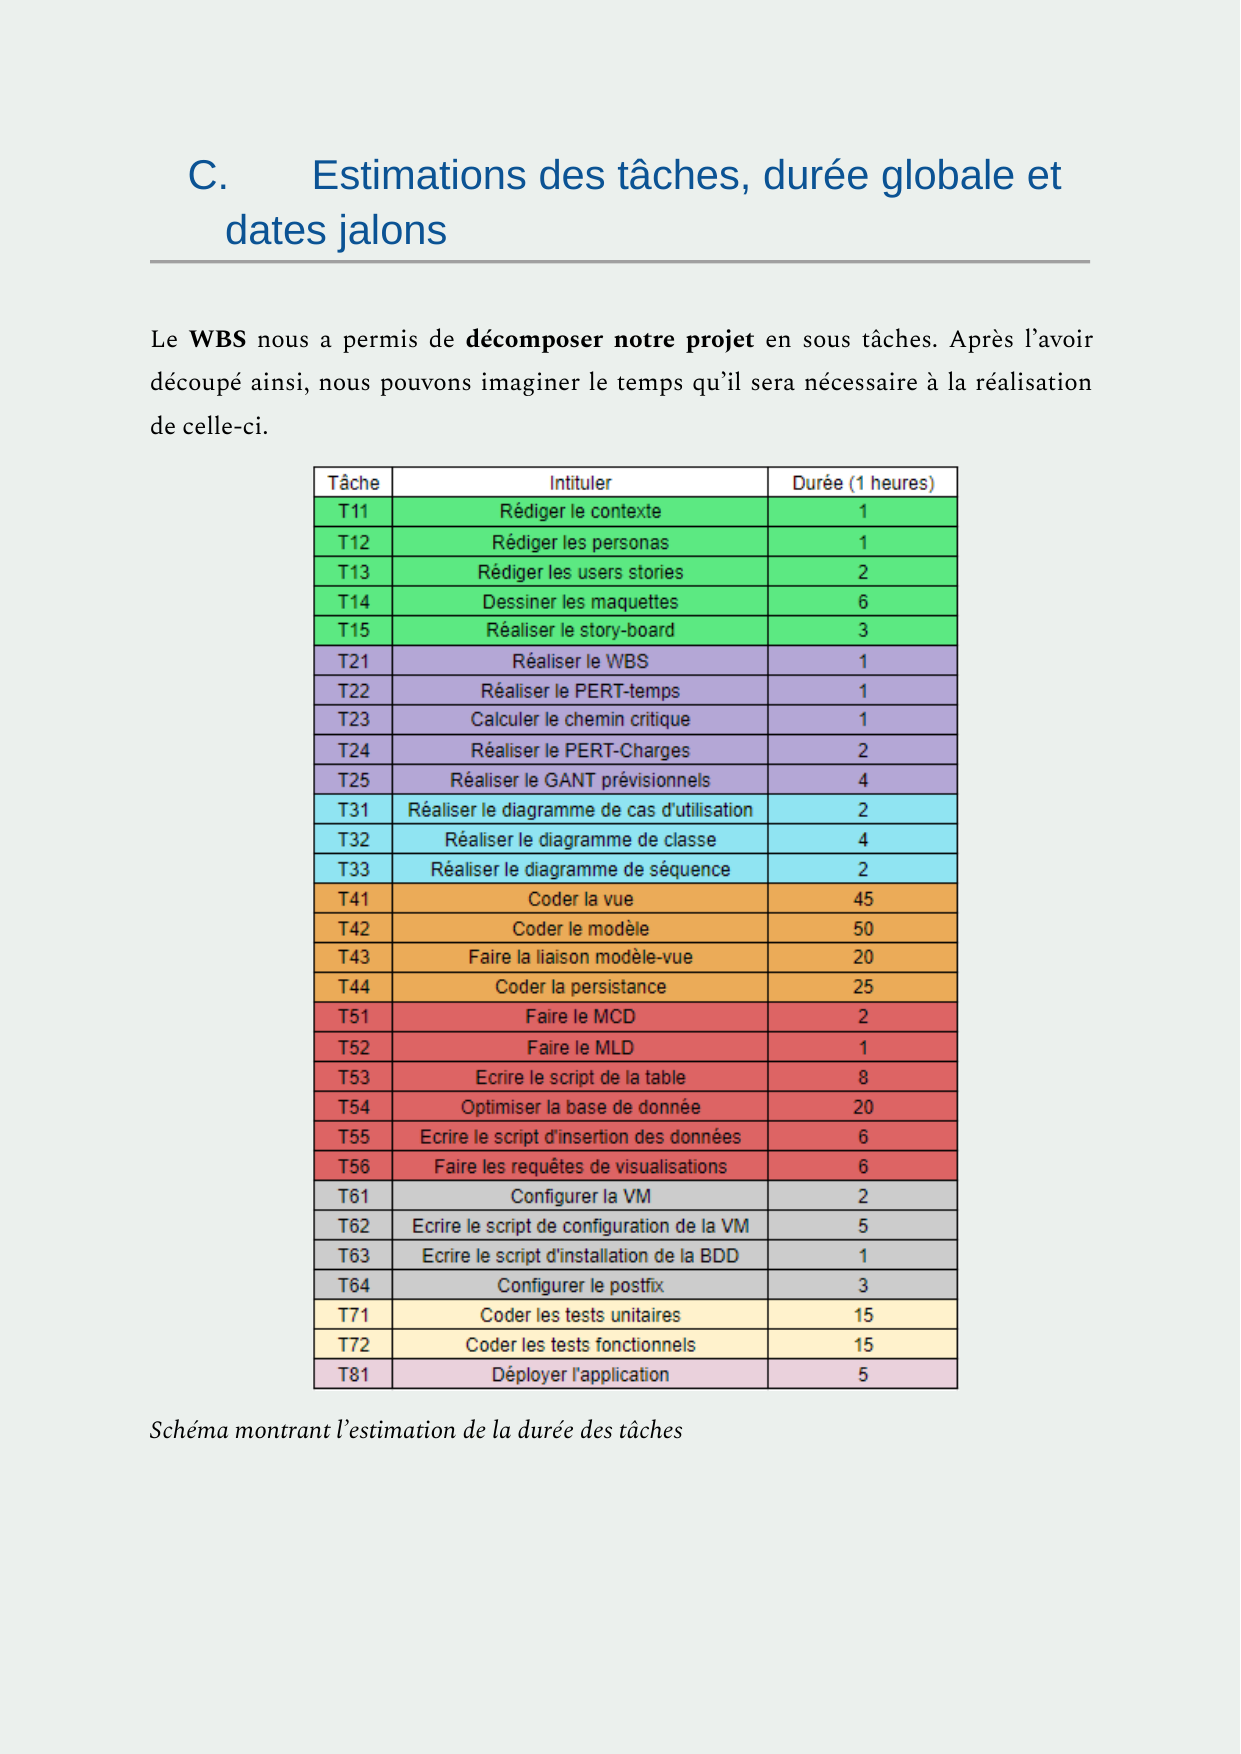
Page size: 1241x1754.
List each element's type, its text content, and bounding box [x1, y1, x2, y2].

list Estimations des tâches, durée globale et dates jalons [187, 150, 1094, 253]
text Schéma montrant l’estimation de la durée des tâches [150, 1412, 1094, 1450]
picture [312, 466, 960, 1391]
text Le WBS nous a permis de décomposer notre projet en sous tâches. Après l’avoir découpé ainsi, nous pouvons imaginer le temps qu’il sera nécessaire à la réalisation de celle-ci. [150, 321, 1094, 446]
